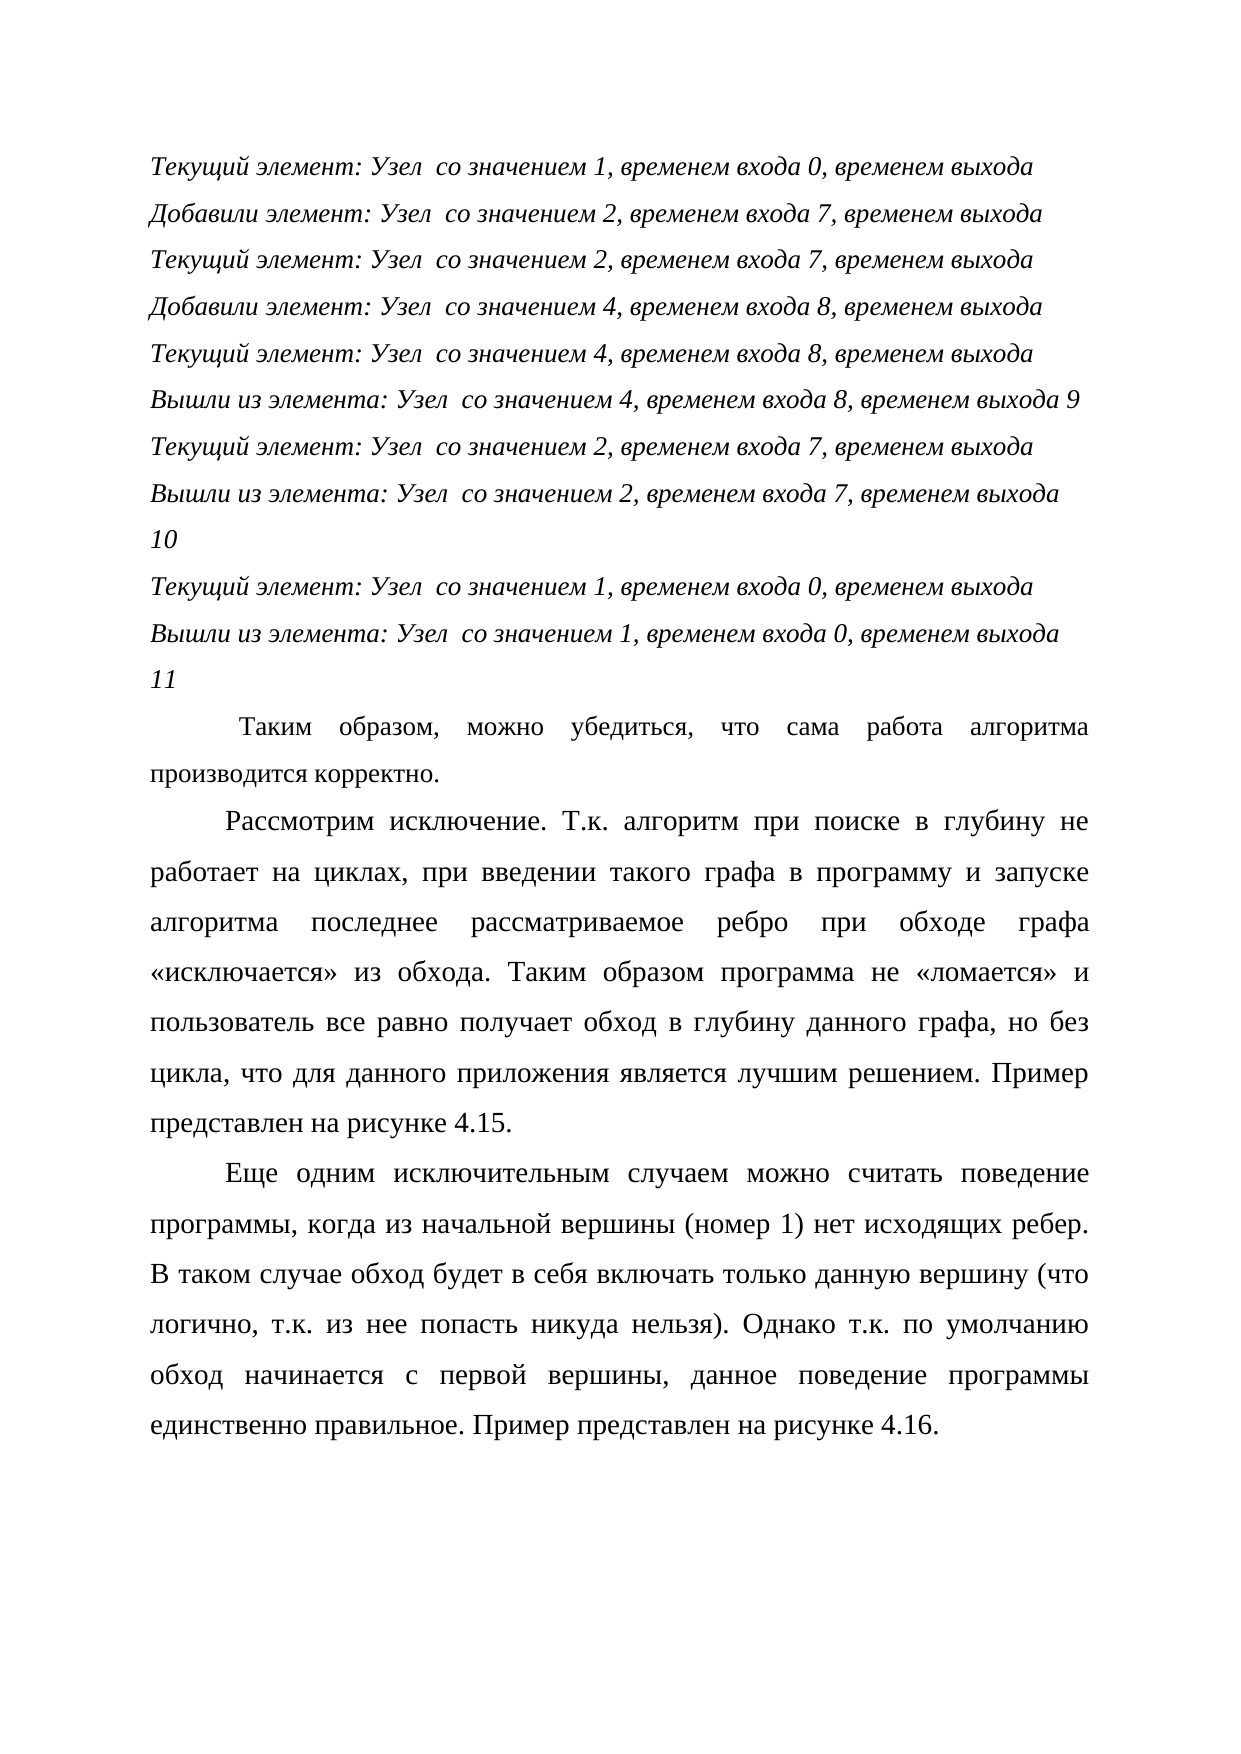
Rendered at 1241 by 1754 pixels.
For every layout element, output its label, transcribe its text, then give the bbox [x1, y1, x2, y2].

text Рассмотрим исключение. Т.к. алгоритм при поиске в глубину не работает на циклах, при введении такого графа в программу и запуске алгоритма последнее рассматриваемое ребро при обходе графа «исключается» из обхода. Таким образом программа не «ломается» и пользователь все равно получает обход в глубину данного графа, но без цикла, что для данного приложения является лучшим решением. Пример представлен на рисунке 4.15. [150, 803, 1090, 1139]
text Вышли из элемента: Узел со значением 4, временем входа 8, временем выхода 9 [150, 383, 1090, 414]
text Еще одним исключительным случаем можно считать поведение программы, когда из начальной вершины (номер 1) нет исходящих ребер. В таком случае обход будет в себя включать только данную вершину (что логично, т.к. из нее попасть никуда нельзя). Однако т.к. по умолчанию обход начинается с первой вершины, данное поведение программы единственно правильное. Пример представлен на рисунке 4.16. [150, 1156, 1090, 1441]
text Добавили элемент: Узел со значением 2, временем входа 7, временем выхода [150, 197, 1090, 228]
text Текущий элемент: Узел со значением 1, временем входа 0, временем выхода [150, 570, 1090, 601]
text Текущий элемент: Узел со значением 2, временем входа 7, временем выхода [150, 430, 1090, 461]
text Вышли из элемента: Узел со значением 2, временем входа 7, временем выхода 10 [150, 477, 1090, 554]
text Текущий элемент: Узел со значением 1, временем входа 0, временем выхода [150, 150, 1090, 181]
text Текущий элемент: Узел со значением 4, временем входа 8, временем выхода [150, 337, 1090, 368]
text Таким образом, можно убедиться, что сама работа алгоритма производится корректно. [150, 710, 1090, 788]
text Добавили элемент: Узел со значением 4, временем входа 8, временем выхода [150, 290, 1090, 321]
text Текущий элемент: Узел со значением 2, временем входа 7, временем выхода [150, 243, 1090, 274]
text Вышли из элемента: Узел со значением 1, временем входа 0, временем выхода 11 [150, 617, 1090, 694]
